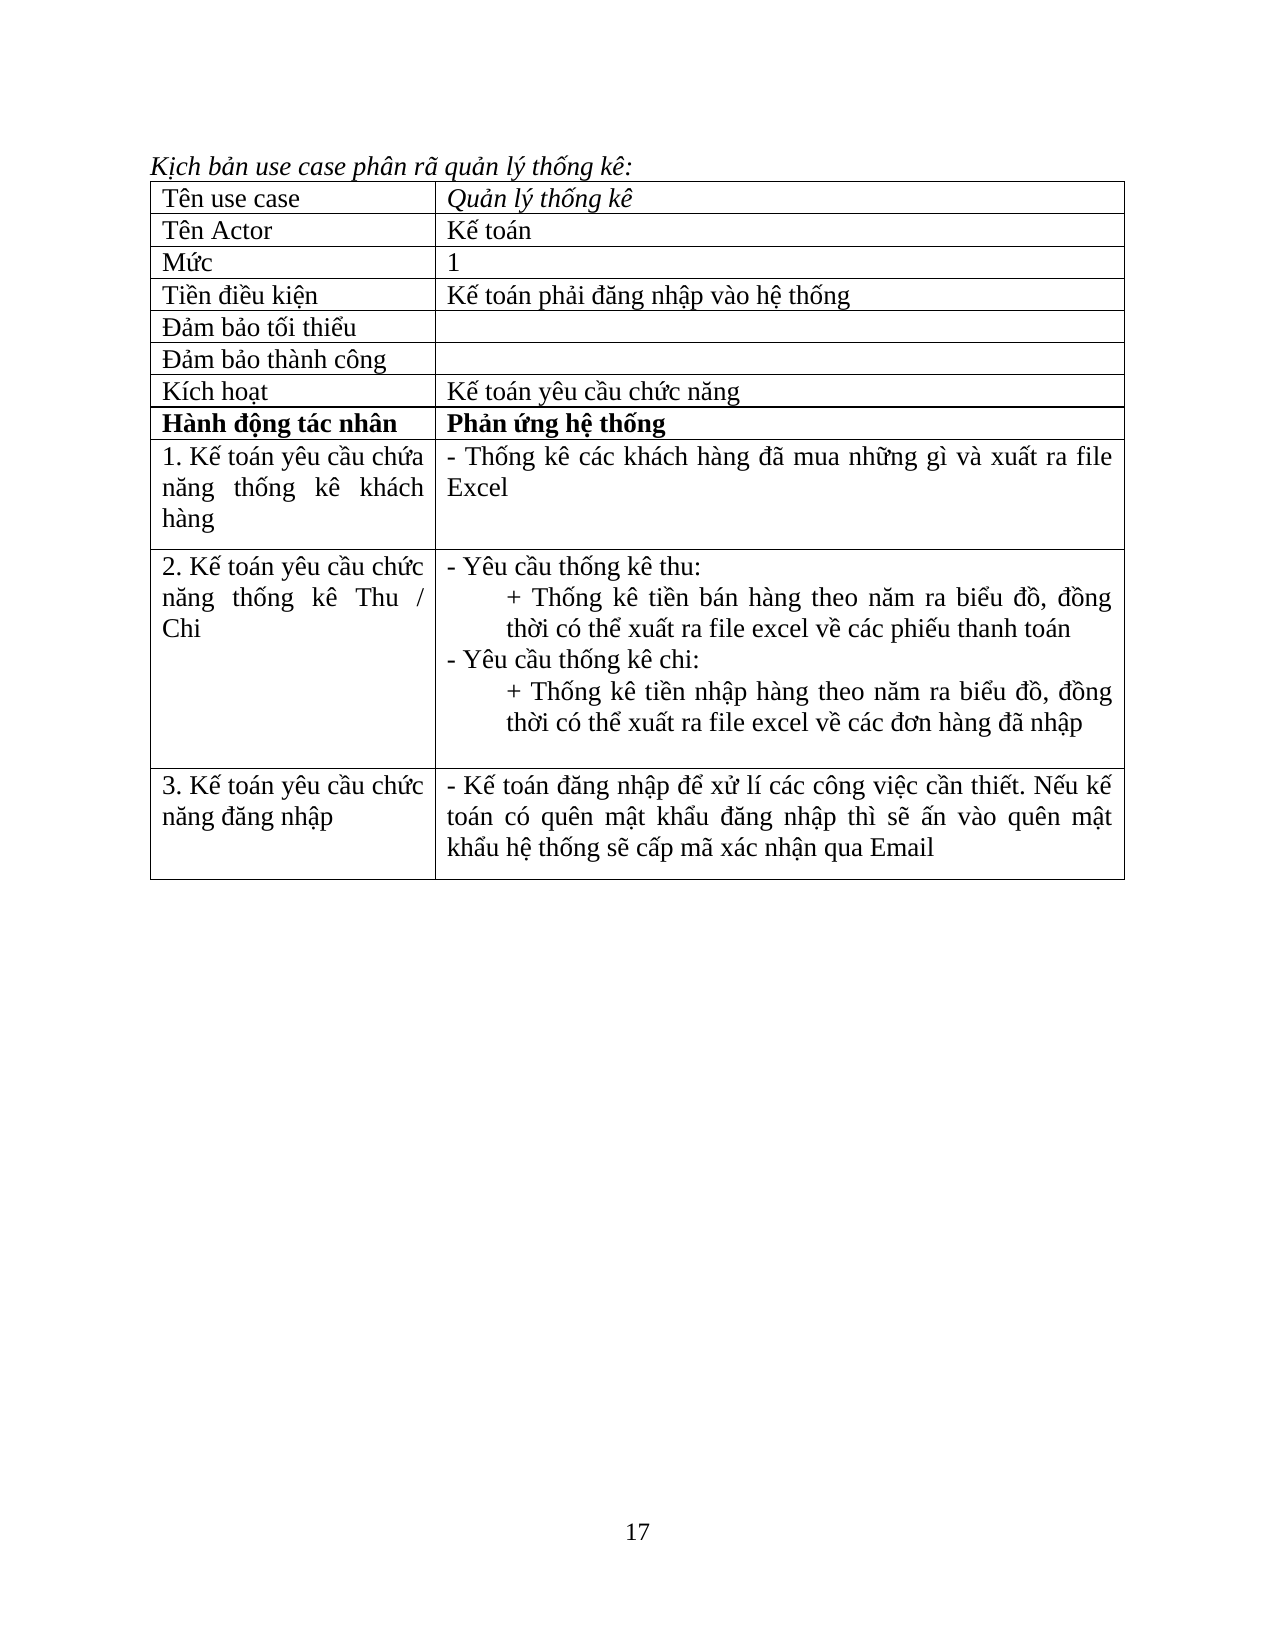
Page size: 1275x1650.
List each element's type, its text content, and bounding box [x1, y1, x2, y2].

table_cell Đảm bảo tối thiểu [151, 311, 435, 342]
table_cell Kế toán yêu cầu chức năng [436, 375, 1124, 406]
table_cell Hành động tác nhân [151, 408, 435, 439]
table_cell [436, 343, 1124, 374]
table_cell Tiền điều kiện [151, 279, 435, 310]
table_cell - Yêu cầu thống kê thu: + Thống kê tiền bán hàng theo năm ra biểu đồ, đồng thời có thể xuất ra file excel về các phiếu thanh toán - Yêu cầu thống kê chi: + Thống kê tiền nhập hàng theo năm ra biểu đồ, đồng thời có thể xuất ra file excel về các đơn hàng đã nhập [436, 550, 1124, 768]
table_cell Đảm bảo thành công [151, 343, 435, 374]
table_cell 1. Kế toán yêu cầu chứa năng thống kê khách hàng [151, 440, 435, 549]
table_cell Mức [151, 247, 435, 278]
table_cell [436, 311, 1124, 342]
table_cell Kích hoạt [151, 375, 435, 406]
table_cell 3. Kế toán yêu cầu chức năng đăng nhập [151, 769, 435, 879]
table_cell 2. Kế toán yêu cầu chức năng thống kê Thu / Chi [151, 550, 435, 768]
table_header Tên use case [151, 182, 435, 213]
text Kịch bản use case phân rã quản lý thống kê: [150, 150, 1125, 181]
table_cell - Thống kê các khách hàng đã mua những gì và xuất ra file Excel [436, 440, 1124, 549]
table_cell Kế toán [436, 214, 1124, 246]
table_cell Kế toán phải đăng nhập vào hệ thống [436, 279, 1124, 310]
table_cell Phản ứng hệ thống [436, 408, 1124, 439]
table_cell 1 [436, 247, 1124, 278]
table_cell Tên Actor [151, 214, 435, 246]
table_header Quản lý thống kê [436, 182, 1124, 213]
table_cell - Kế toán đăng nhập để xử lí các công việc cần thiết. Nếu kế toán có quên mật khẩu đăng nhập thì sẽ ấn vào quên mật khẩu hệ thống sẽ cấp mã xác nhận qua Email [436, 769, 1124, 879]
